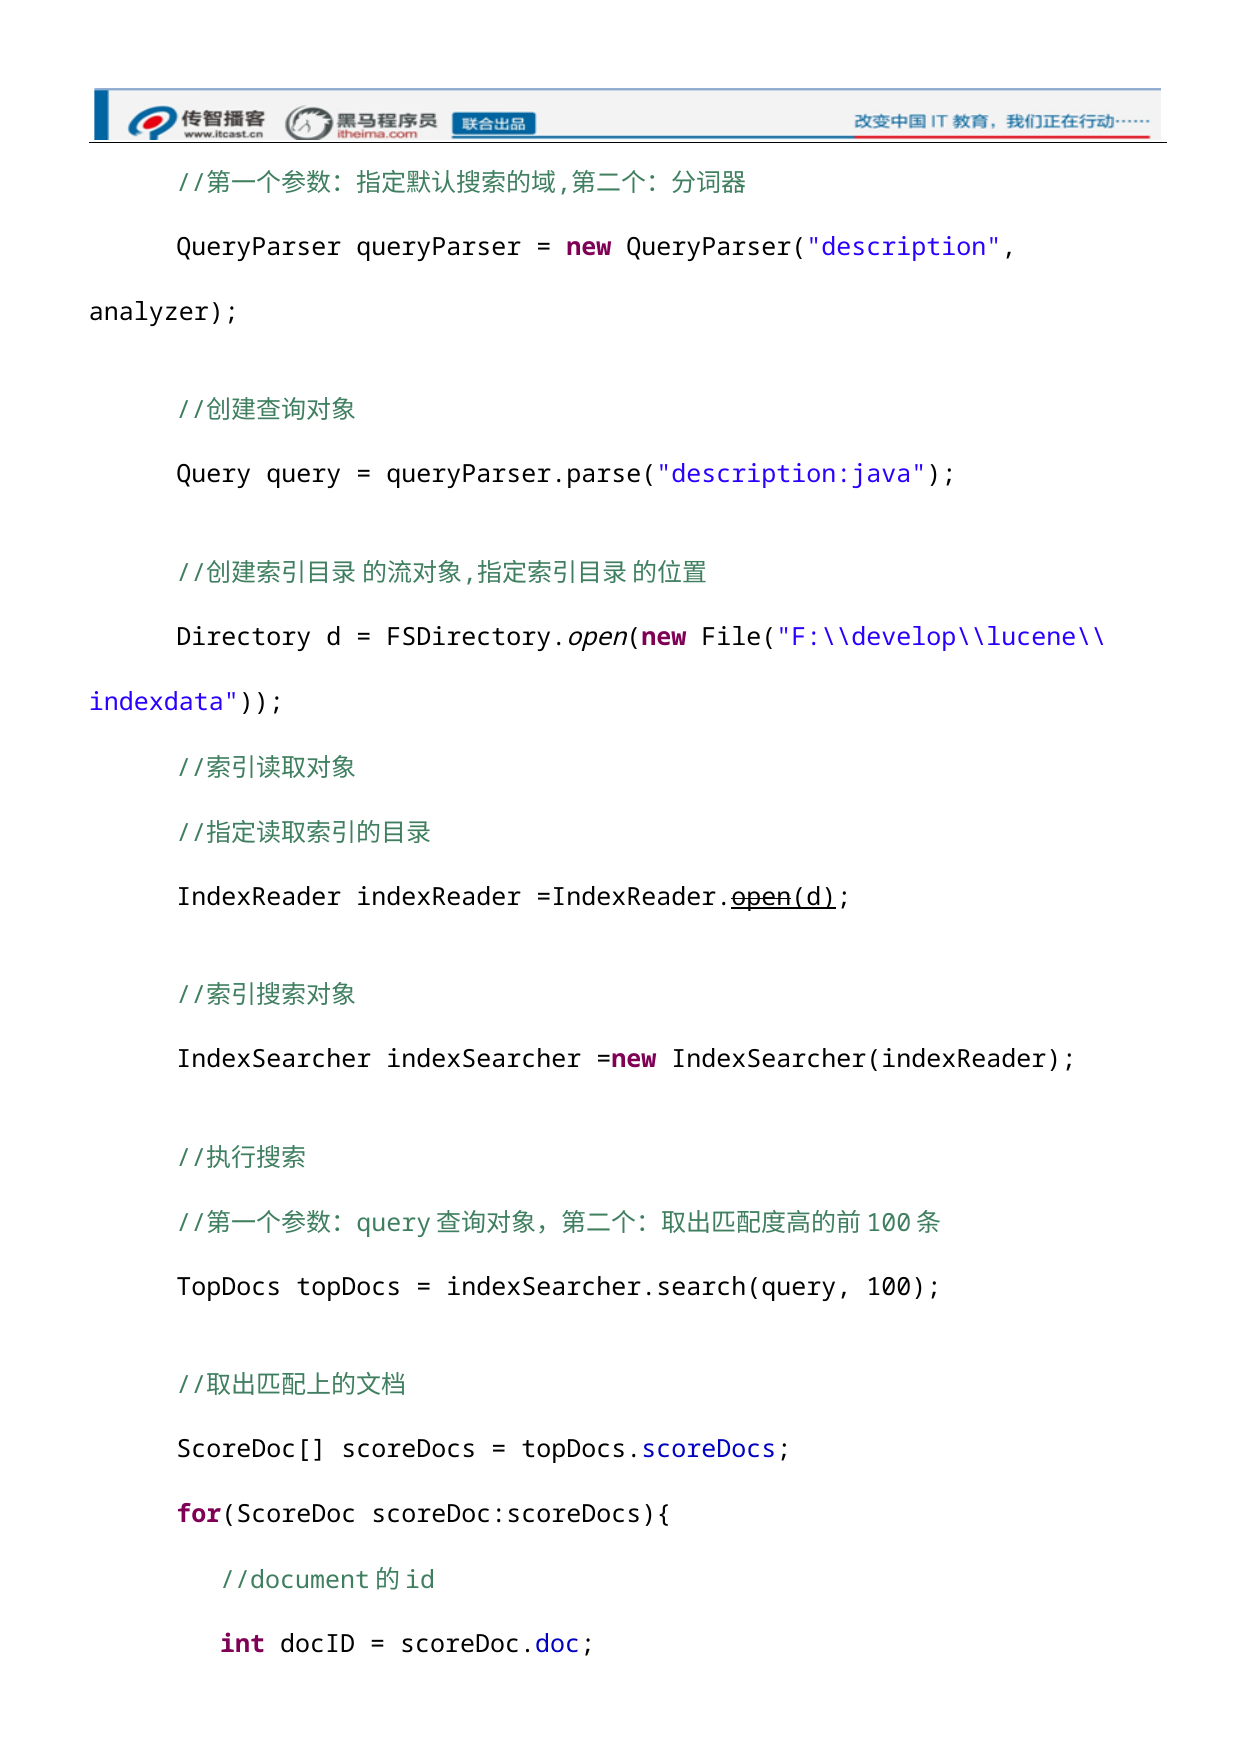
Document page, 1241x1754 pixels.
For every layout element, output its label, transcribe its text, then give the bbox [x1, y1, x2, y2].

text IndexReader indexReader =IndexReader.open(d); [89, 863, 1167, 928]
text //索引读取对象 [89, 733, 1167, 798]
text //执行搜索 [89, 1123, 1167, 1188]
text //指定读取索引的目录 [89, 798, 1167, 863]
text //创建查询对象 [89, 375, 1167, 440]
text //索引搜索对象 [89, 960, 1167, 1025]
text //第一个参数：query查询对象，第二个：取出匹配度高的前100条 [89, 1188, 1167, 1253]
text QueryParser queryParser = new QueryParser("description", analyzer); [89, 213, 1167, 343]
text int docID = scoreDoc.doc; [89, 1610, 1167, 1675]
text TopDocs topDocs = indexSearcher.search(query, 100); [89, 1253, 1167, 1318]
text IndexSearcher indexSearcher =new IndexSearcher(indexReader); [89, 1025, 1167, 1090]
text Query query = queryParser.parse("description:java"); [89, 440, 1167, 505]
text for(ScoreDoc scoreDoc:scoreDocs){ [89, 1480, 1167, 1545]
text ScoreDoc[] scoreDocs = topDocs.scoreDocs; [89, 1415, 1167, 1480]
text //取出匹配上的文档 [89, 1350, 1167, 1415]
picture [94, 88, 1161, 140]
text //创建索引目录 的流对象,指定索引目录 的位置 [89, 538, 1167, 603]
text //document的id [89, 1545, 1167, 1610]
text //第一个参数：指定默认搜索的域,第二个：分词器 [89, 148, 1167, 213]
text Directory d = FSDirectory.open(new File("F:\\develop\\lucene\\indexdata")); [89, 603, 1167, 733]
